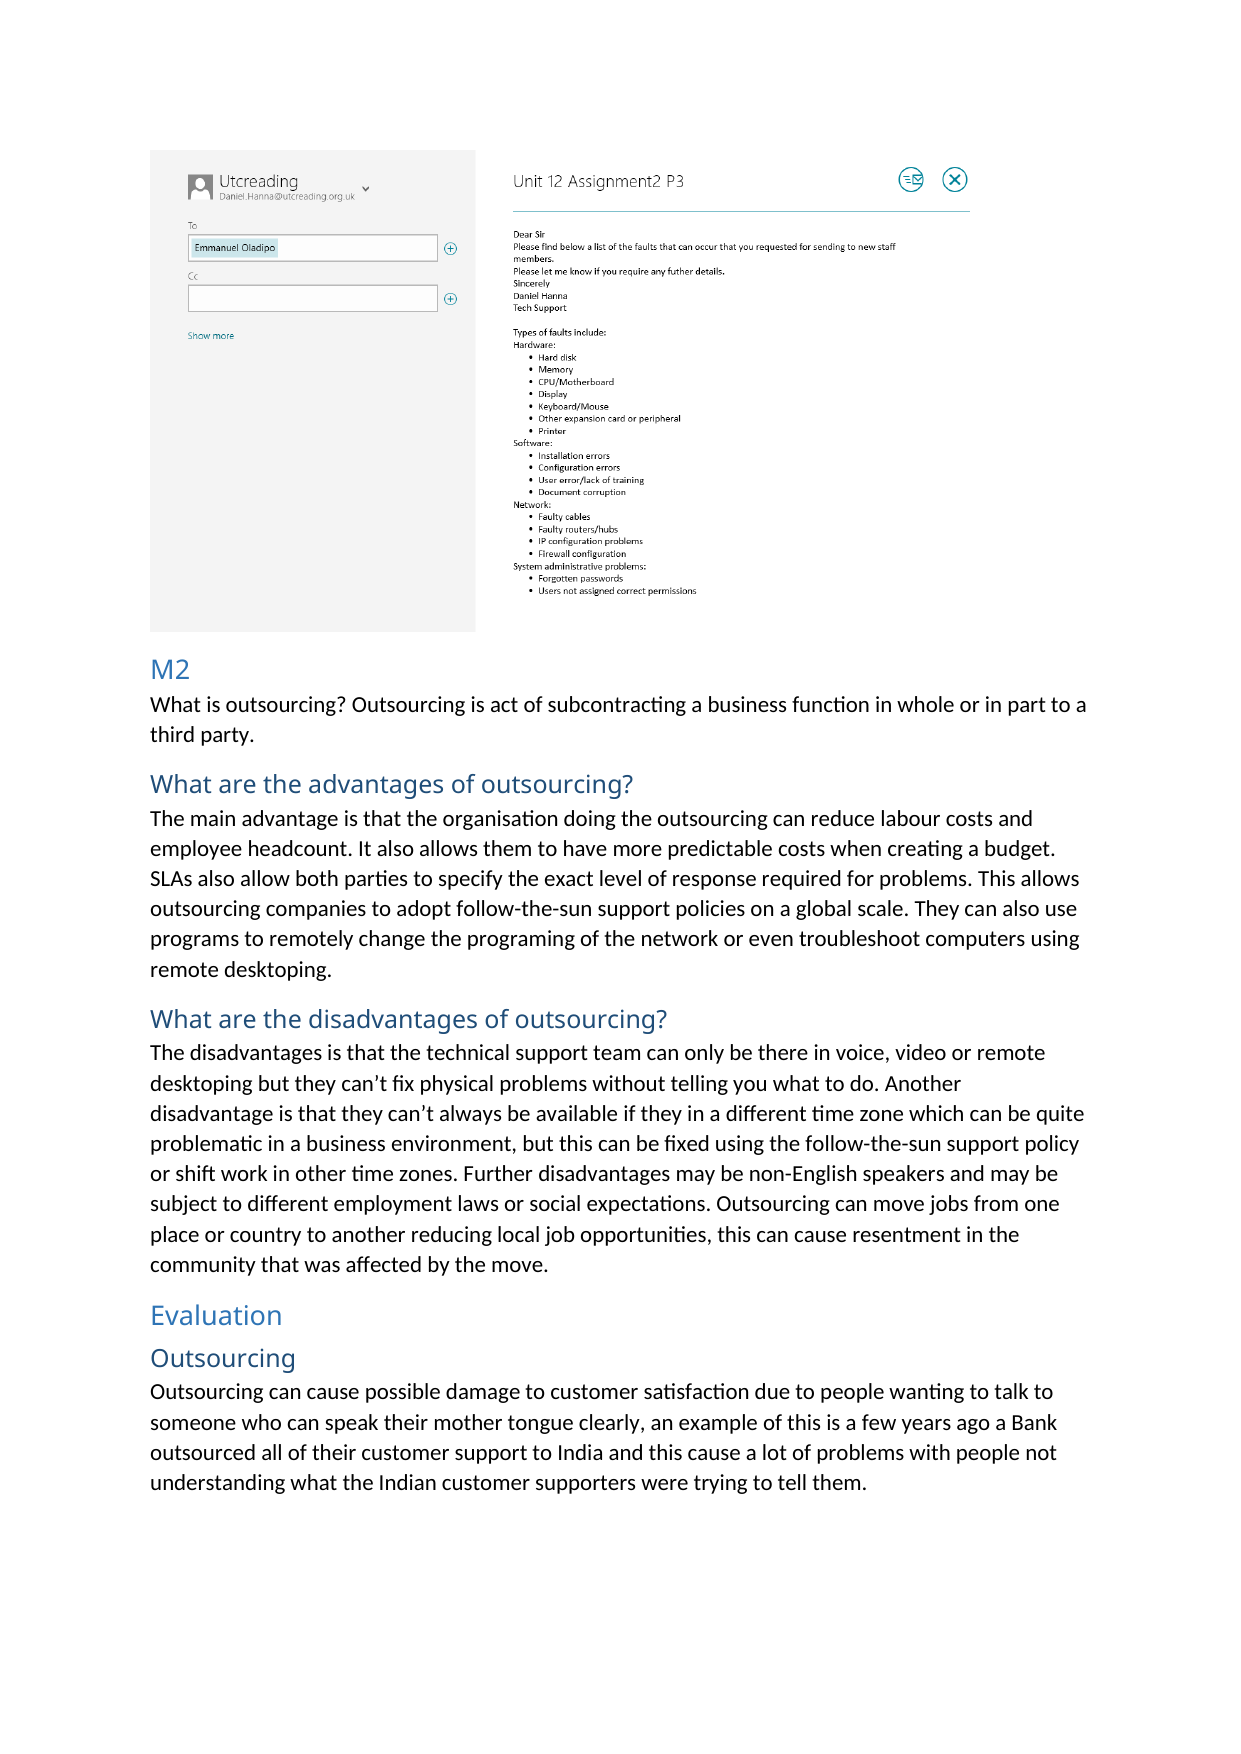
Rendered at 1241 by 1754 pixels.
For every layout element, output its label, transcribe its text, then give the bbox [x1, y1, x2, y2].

subtitle Outsourcing [150, 1341, 1090, 1375]
subtitle Evaluation [150, 1297, 1090, 1334]
text The main advantage is that the organisation doing the outsourcing can reduce labour costs and employee headcount. It also allows them to have more predictable costs when creating a budget. SLAs also allow both parties to specify the exact level of response required for problems. This allows outsourcing companies to adopt follow-the-sun support policies on a global scale. They can also use programs to remotely change the programing of the network or even troubleshoot computers using remote desktoping. [150, 804, 1090, 983]
text Outsourcing can cause possible damage to customer satisfaction due to people wanting to talk to someone who can speak their mother tongue clearly, an example of this is a few years ago a Bank outsourced all of their customer support to India and this cause a lot of problems with people not understanding what the Indian customer supporters were trying to tell them. [150, 1377, 1090, 1496]
text The disadvantages is that the technical support team can only be there in voice, video or remote desktoping but they can’t fix physical problems without telling you what to do. Another disadvantage is that they can’t always be available if they in a different time zone which can be quite problematic in a business environment, but this can be fixed using the follow-the-sun support policy or shift work in other time zones. Further disadvantages may be non-English speakers and may be subject to different employment laws or social expectations. Outsourcing can move jobs from one place or country to another reducing local job opportunities, this can cause resentment in the community that was affected by the move. [150, 1038, 1090, 1278]
subtitle What are the advantages of outsourcing? [150, 767, 1090, 801]
subtitle What are the disadvantages of outsourcing? [150, 1002, 1090, 1036]
subtitle M2 [150, 650, 1090, 687]
text What is outsourcing? Outsourcing is act of subcontracting a business function in whole or in part to a third party. [150, 690, 1090, 748]
picture [150, 150, 1006, 632]
